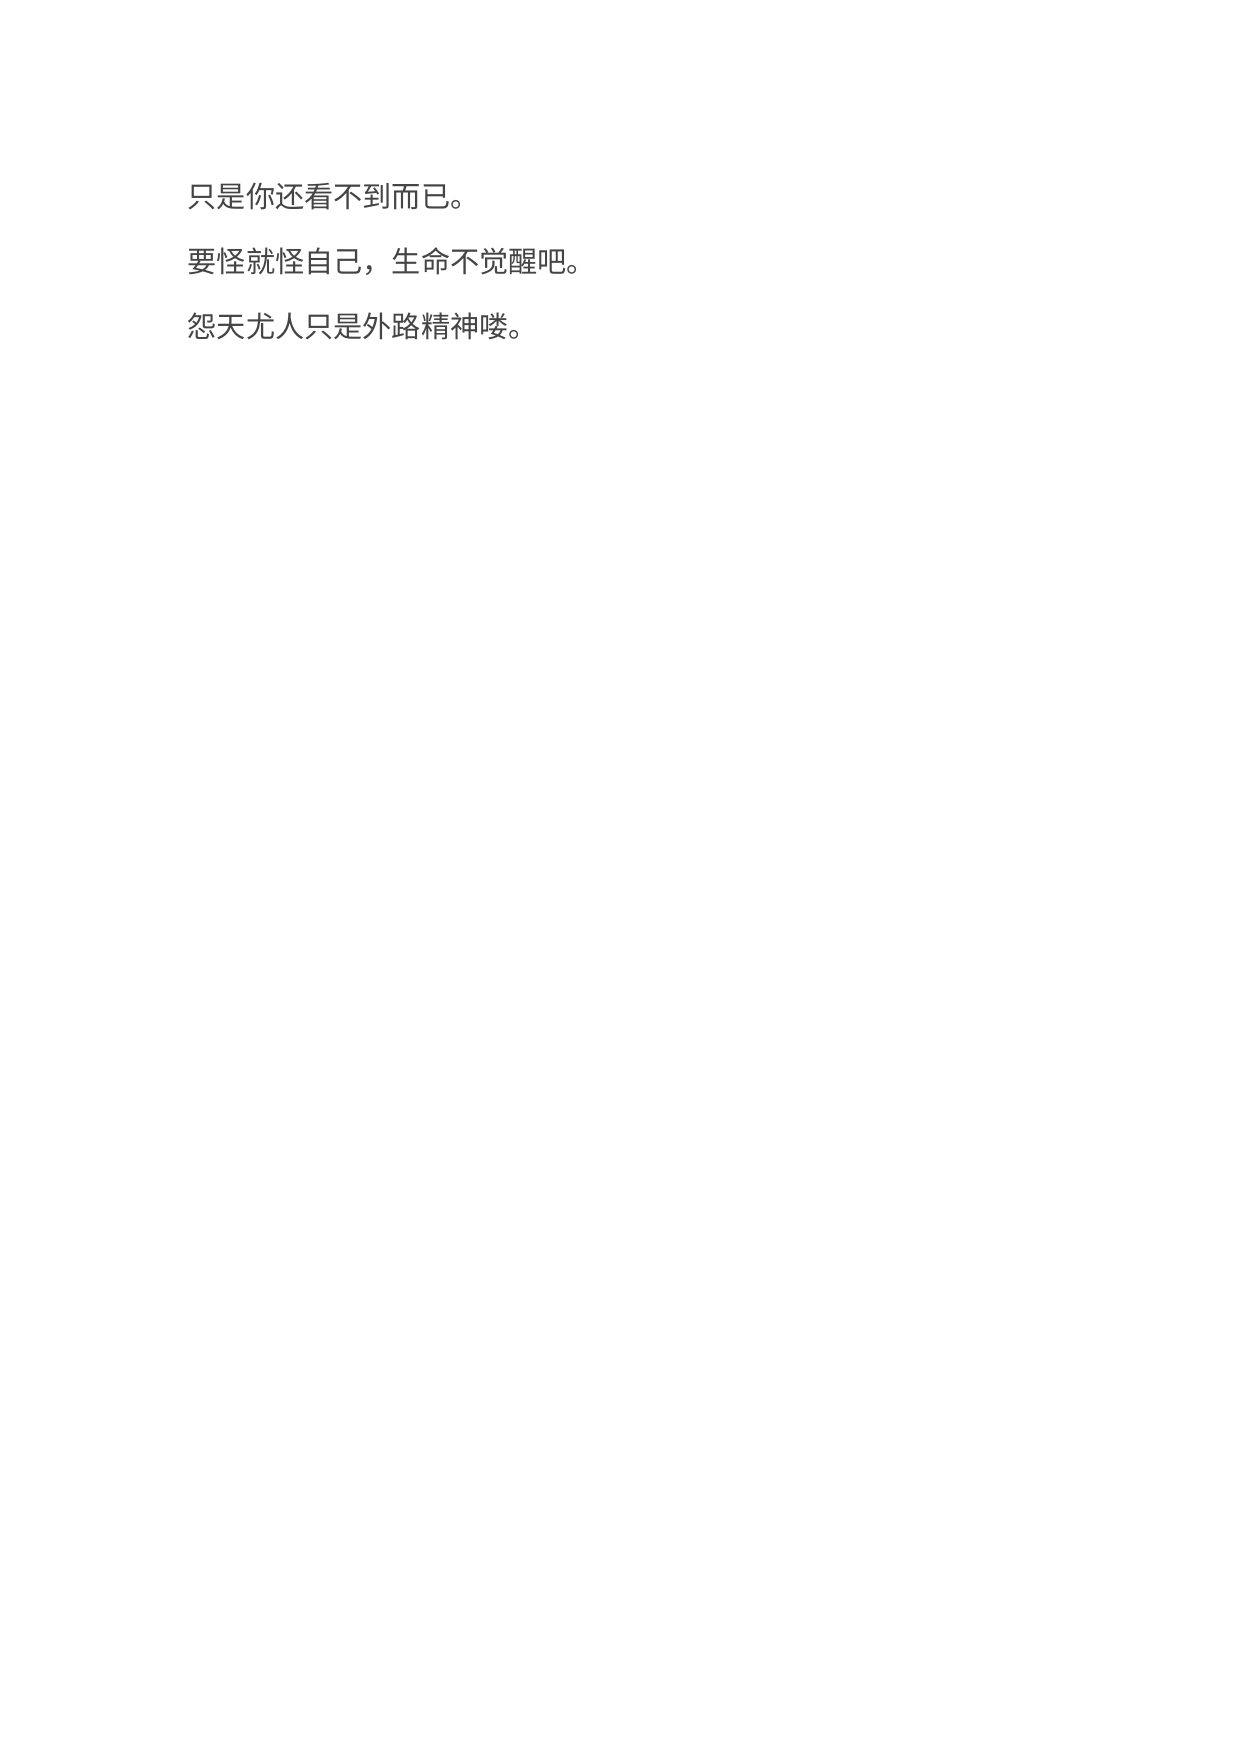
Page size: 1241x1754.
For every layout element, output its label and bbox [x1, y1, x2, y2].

text [187, 162, 1053, 357]
